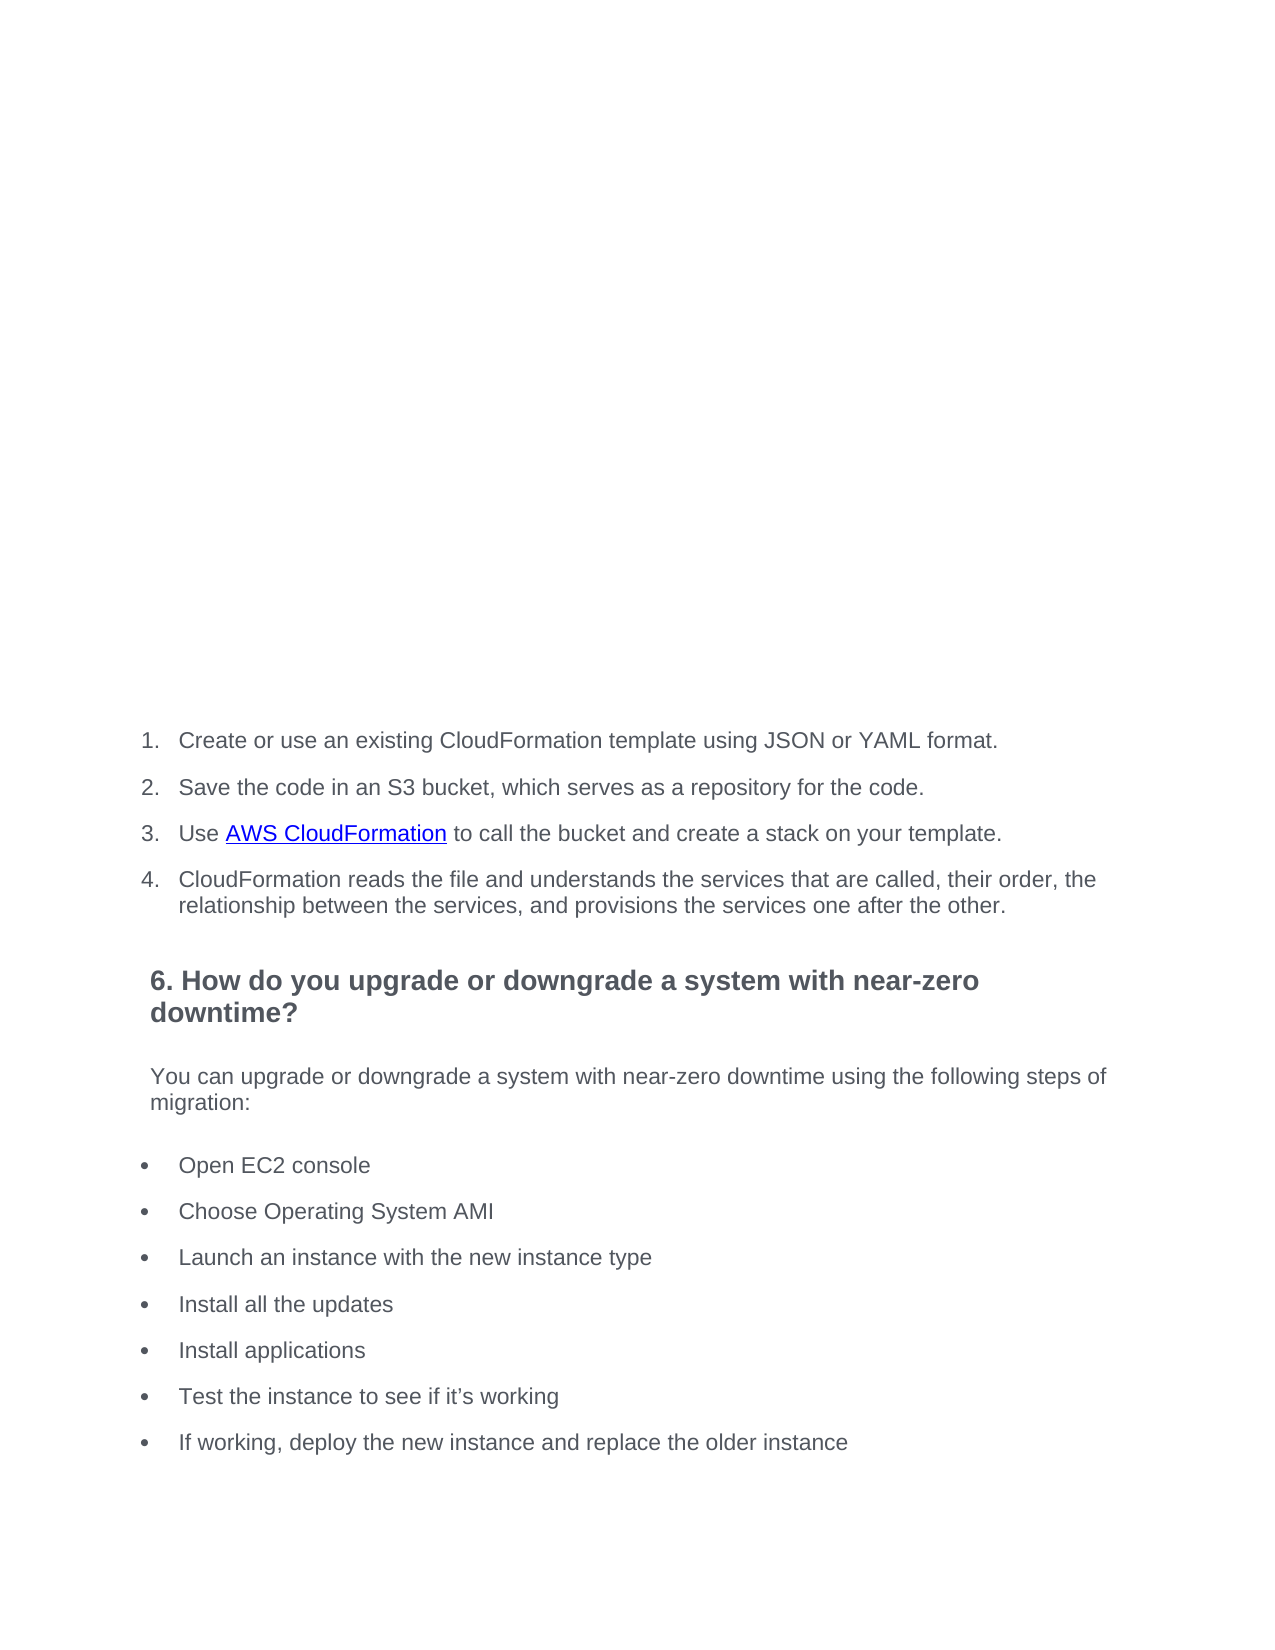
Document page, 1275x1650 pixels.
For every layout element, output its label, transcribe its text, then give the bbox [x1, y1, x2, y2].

list Install applications [141, 1337, 1125, 1363]
list Create or use an existing CloudFormation template using JSON or YAML format. [141, 727, 1125, 754]
list CloudFormation reads the file and understands the services that are called, their order, the relationship between the services, and provisions the services one after the other. [141, 866, 1125, 918]
text You can upgrade or downgrade a system with near-zero downtime using the following steps of migration: [150, 1063, 1125, 1115]
list If working, deploy the new instance and replace the older instance [141, 1429, 1125, 1455]
list Open EC2 console [141, 1152, 1125, 1178]
list Test the instance to see if it’s working [141, 1383, 1125, 1409]
list Install all the updates [141, 1291, 1125, 1317]
subtitle 6. How do you upgrade or downgrade a system with near-zero downtime? [150, 964, 1125, 1029]
list Launch an instance with the new instance type [141, 1244, 1125, 1271]
list Use AWS CloudFormation to call the bucket and create a stack on your template. [141, 820, 1125, 846]
list Save the code in an S3 bucket, which serves as a repository for the code. [141, 773, 1125, 800]
list Choose Operating System AMI [141, 1198, 1125, 1224]
